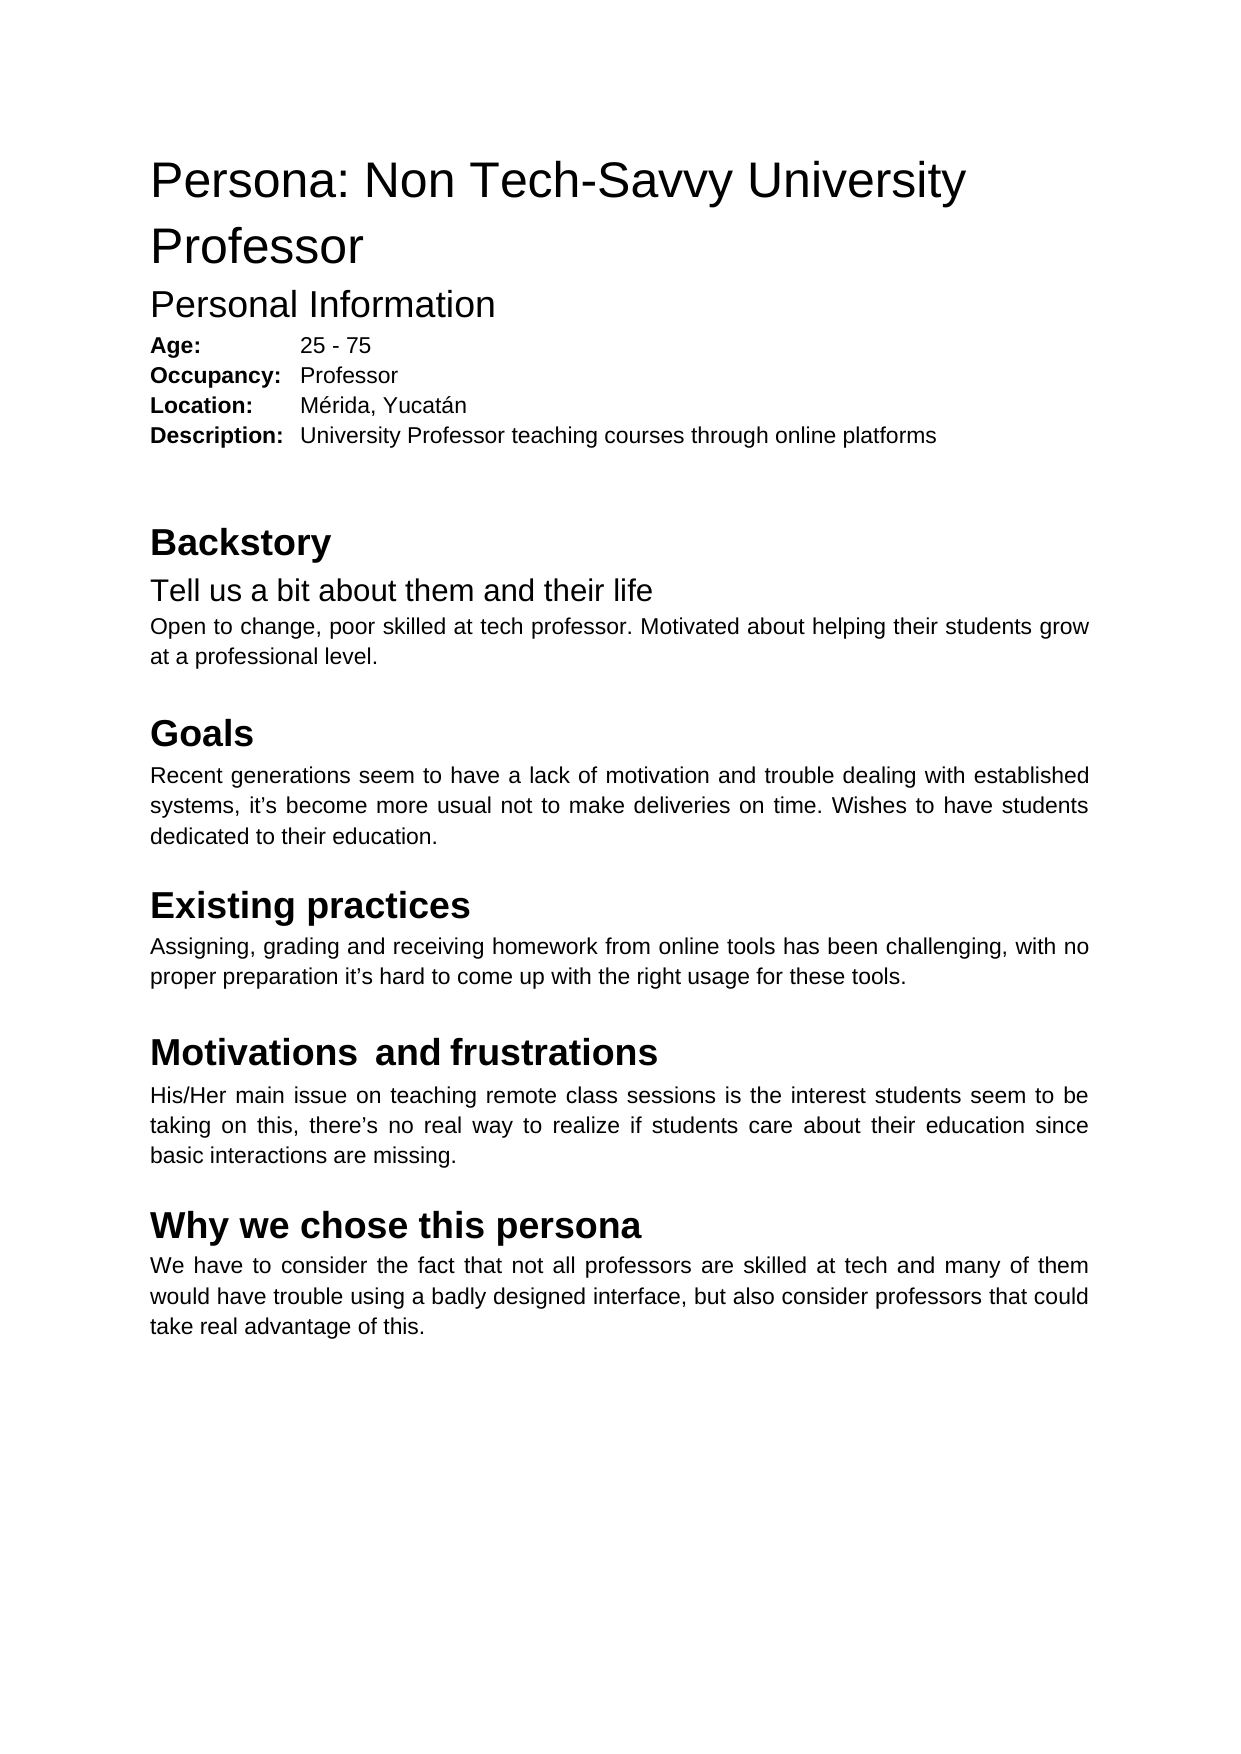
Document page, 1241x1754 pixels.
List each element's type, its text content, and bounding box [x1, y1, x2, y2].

text Description: University Professor teaching courses through online platforms [150, 422, 1090, 449]
text Occupancy: Professor [150, 362, 1090, 388]
subtitle Goals [150, 711, 1090, 754]
text Tell us a bit about them and their life [150, 572, 1090, 608]
text Why we chose this persona [150, 1203, 1090, 1246]
text Persona: Non Tech-Savvy University Professor [150, 150, 1090, 273]
subtitle Backstory [150, 520, 1090, 563]
text Age: 25 - 75 [150, 332, 1090, 358]
text Recent generations seem to have a lack of motivation and trouble dealing with established systems, it’s become more usual not to make deliveries on time. Wishes to have students dedicated to their education. [150, 762, 1090, 849]
text Assigning, grading and receiving homework from online tools has been challenging, with no proper preparation it’s hard to come up with the right usage for these tools. [150, 933, 1090, 989]
text His/Her main issue on teaching remote class sessions is the interest students seem to be taking on this, there’s no real way to realize if students care about their education since basic interactions are missing. [150, 1082, 1090, 1169]
subtitle Motivations and frustrations [150, 1031, 1090, 1074]
text We have to consider the fact that not all professors are skilled at tech and many of them would have trouble using a badly designed interface, but also consider professors that could take real advantage of this. [150, 1252, 1090, 1339]
text Personal Information [150, 282, 1090, 325]
text Existing practices [150, 883, 1090, 926]
text Open to change, poor skilled at tech professor. Motivated about helping their students grow at a professional level. [150, 613, 1090, 669]
text Location: Mérida, Yucatán [150, 392, 1090, 418]
